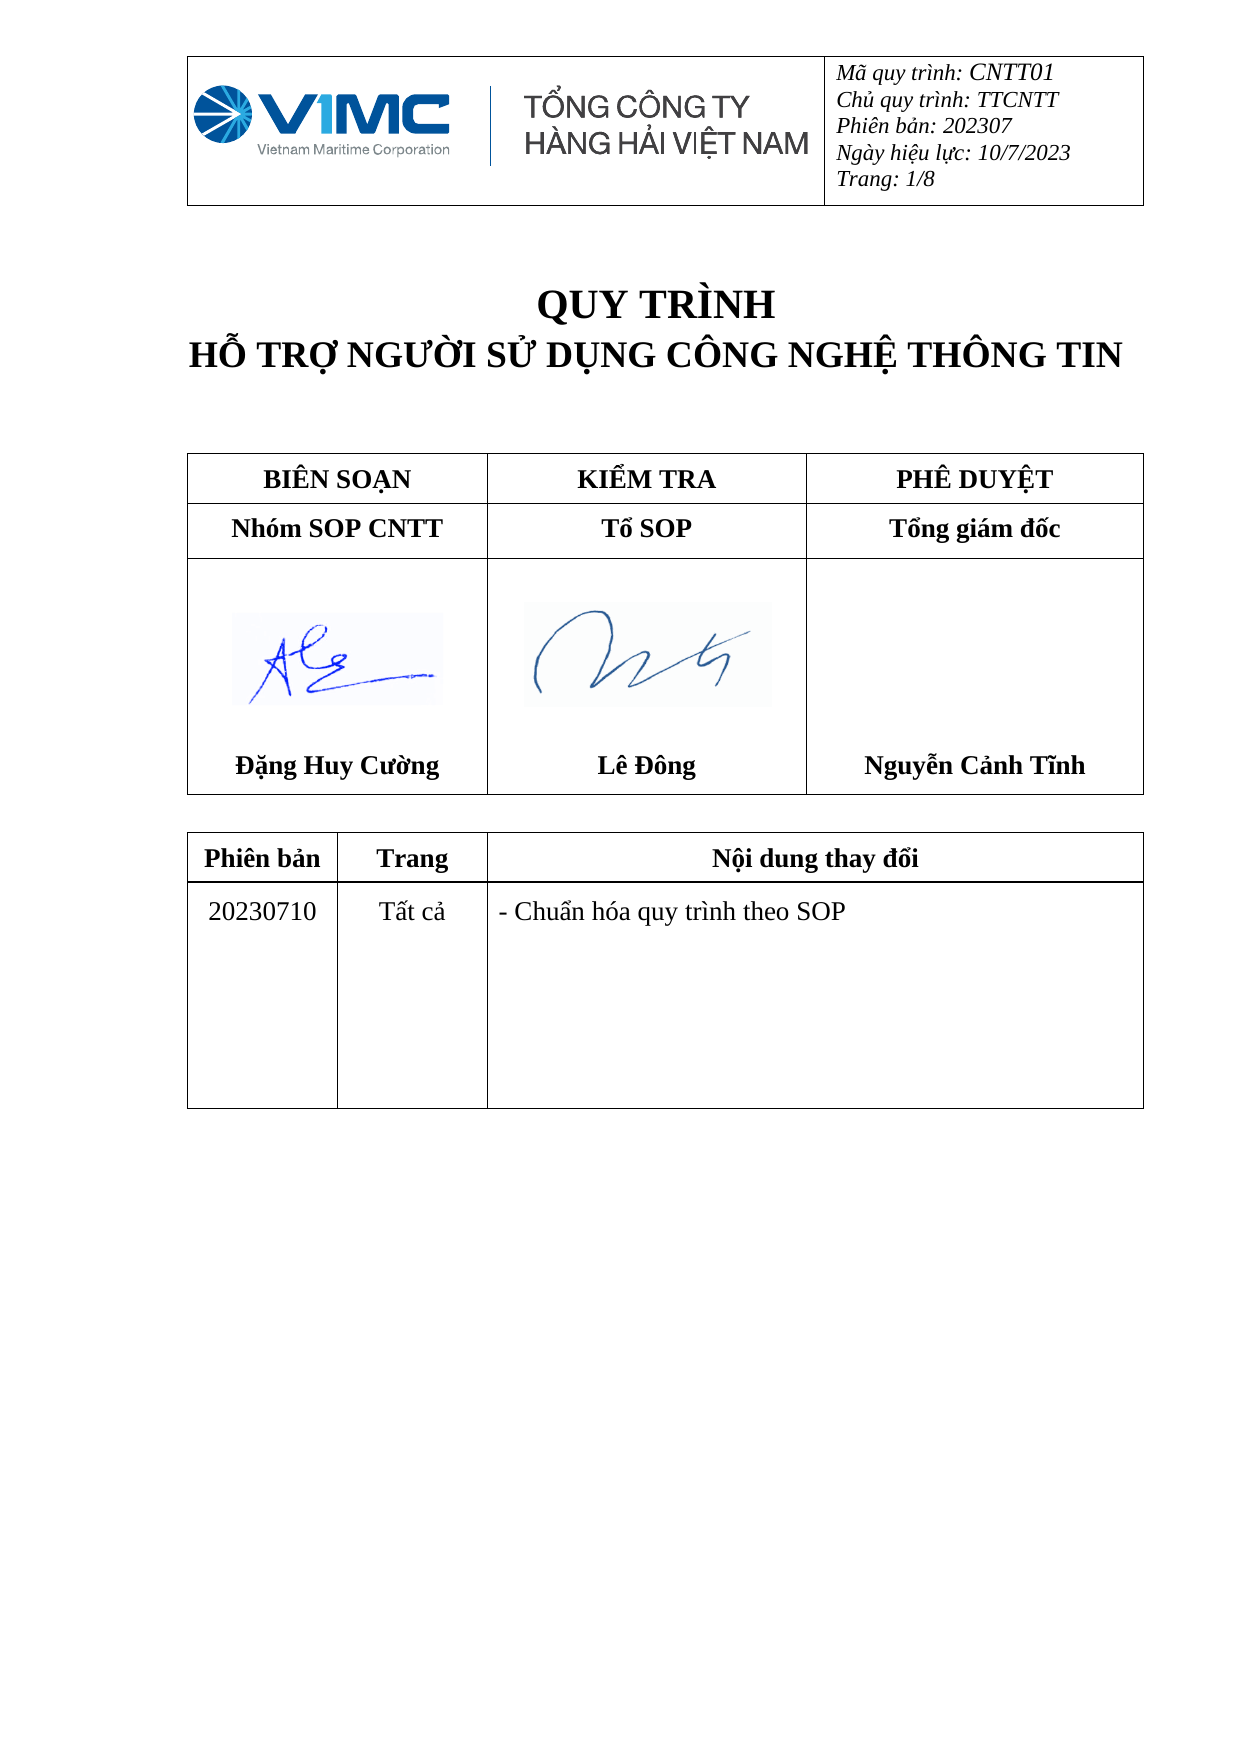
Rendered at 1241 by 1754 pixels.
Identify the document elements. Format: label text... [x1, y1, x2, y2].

table_cell 20230710 [188, 883, 337, 1108]
table_cell Nhóm SOP CNTT [188, 504, 487, 558]
table_header BIÊN SOẠN [188, 454, 487, 503]
picture [230, 610, 444, 707]
table_header PHÊ DUYỆT [807, 454, 1143, 503]
table_header KIỂM TRA [488, 454, 806, 503]
table_header Phiên bản [188, 833, 337, 881]
text HỖ TRỢ NGƯỜI SỬ DỤNG CÔNG NGHỆ THÔNG TIN [187, 332, 1124, 375]
table_cell Tổ SOP [488, 504, 806, 558]
text QUY TRÌNH [187, 279, 1124, 327]
table_cell Tổng giám đốc [807, 504, 1143, 558]
table_header Nội dung thay đổi [488, 833, 1143, 881]
table_cell Lê Đông [488, 559, 806, 794]
table_cell - Chuẩn hóa quy trình theo SOP [488, 883, 1143, 1108]
table_header Trang [338, 833, 487, 881]
table_cell Nguyễn Cảnh Tĩnh [807, 559, 1143, 794]
table_cell Đặng Huy Cường [188, 559, 487, 794]
table_cell Tất cả [338, 883, 487, 1108]
